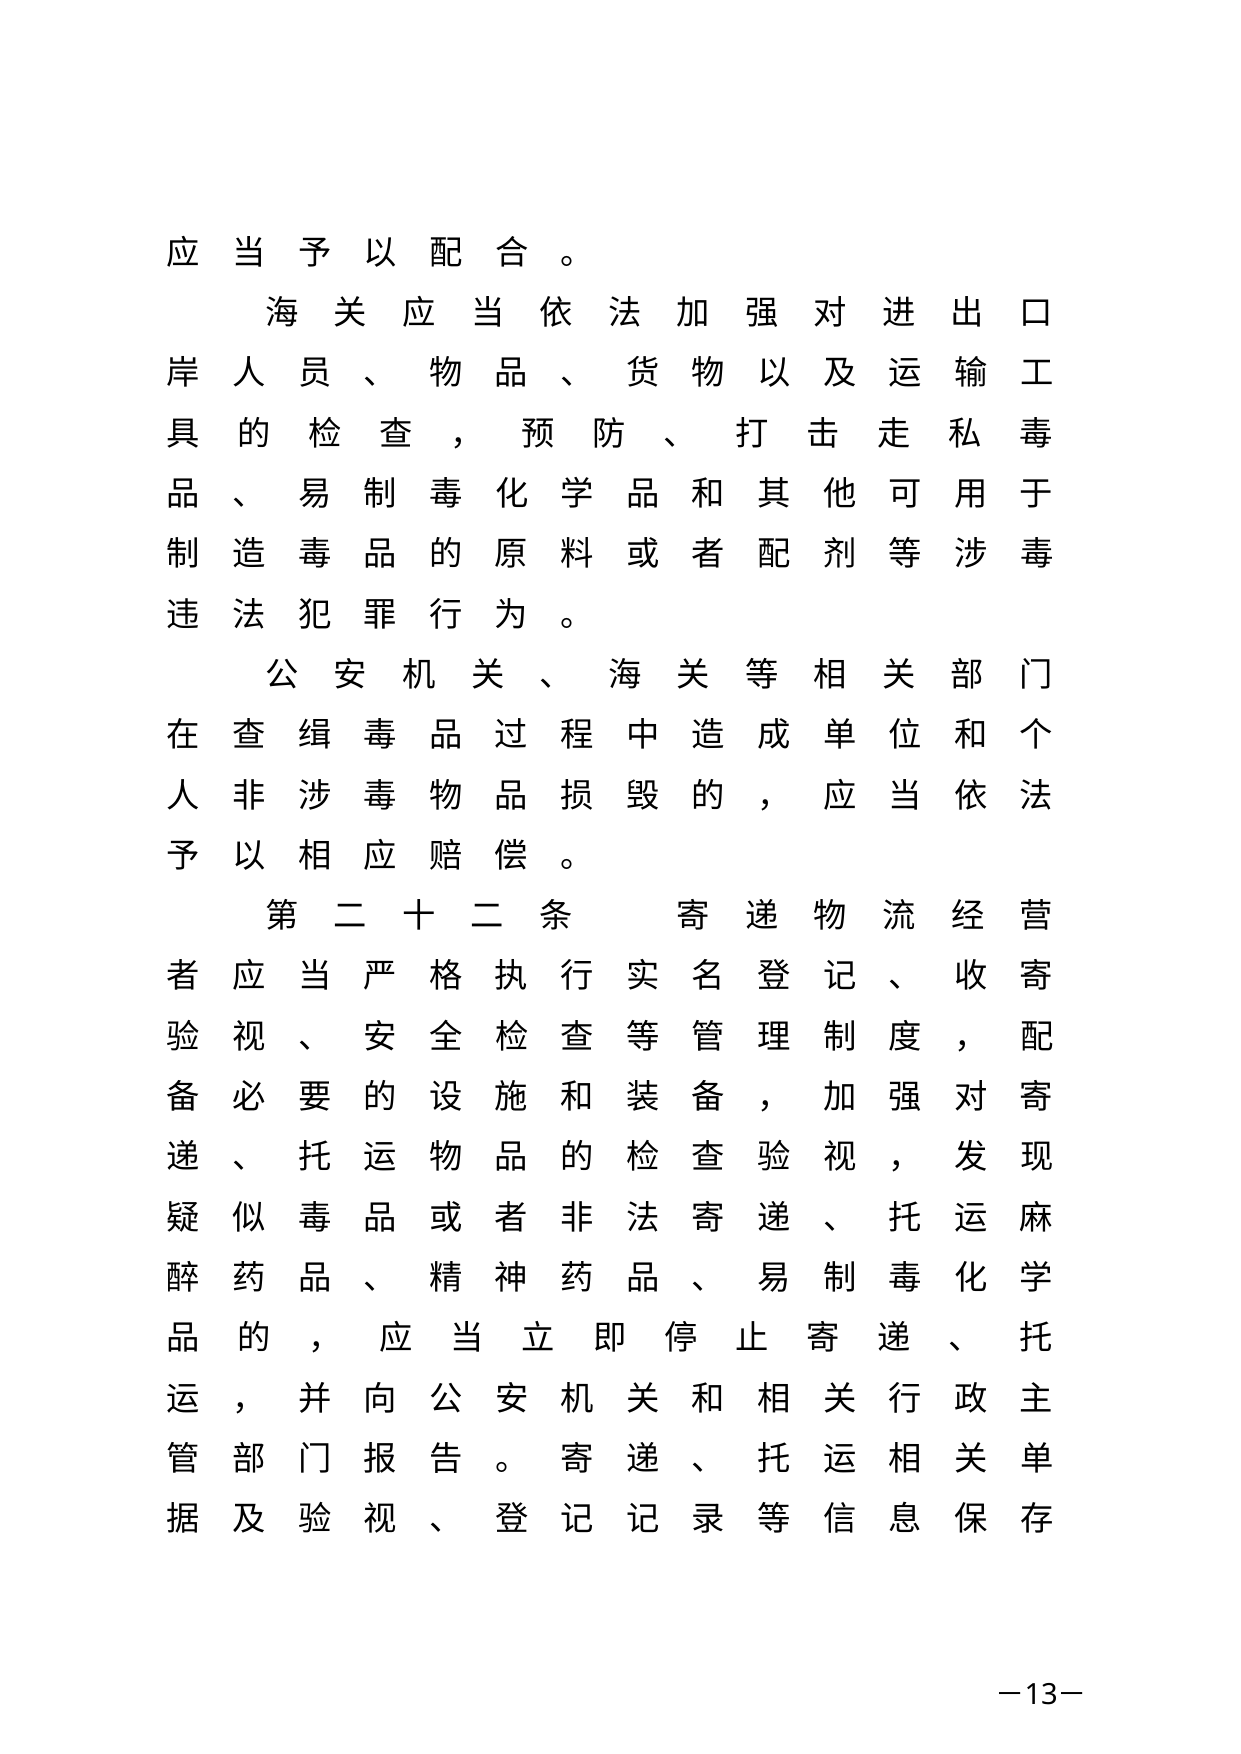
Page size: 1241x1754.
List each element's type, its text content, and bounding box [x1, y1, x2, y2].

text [167, 883, 1085, 1546]
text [167, 219, 1085, 280]
text 海关应当依法加强对进出口岸人员、物品、货物以及运输工具的检查，预防、打击走私毒品、易制毒化学品和其他可用于制造毒品的原料或者配剂等涉毒违法犯罪行为。 [167, 280, 1085, 642]
text 公安机关、海关等相关部门在查缉毒品过程中造成单位和个人非涉毒物品损毁的，应当依法予以相应赔偿。 [167, 642, 1085, 883]
